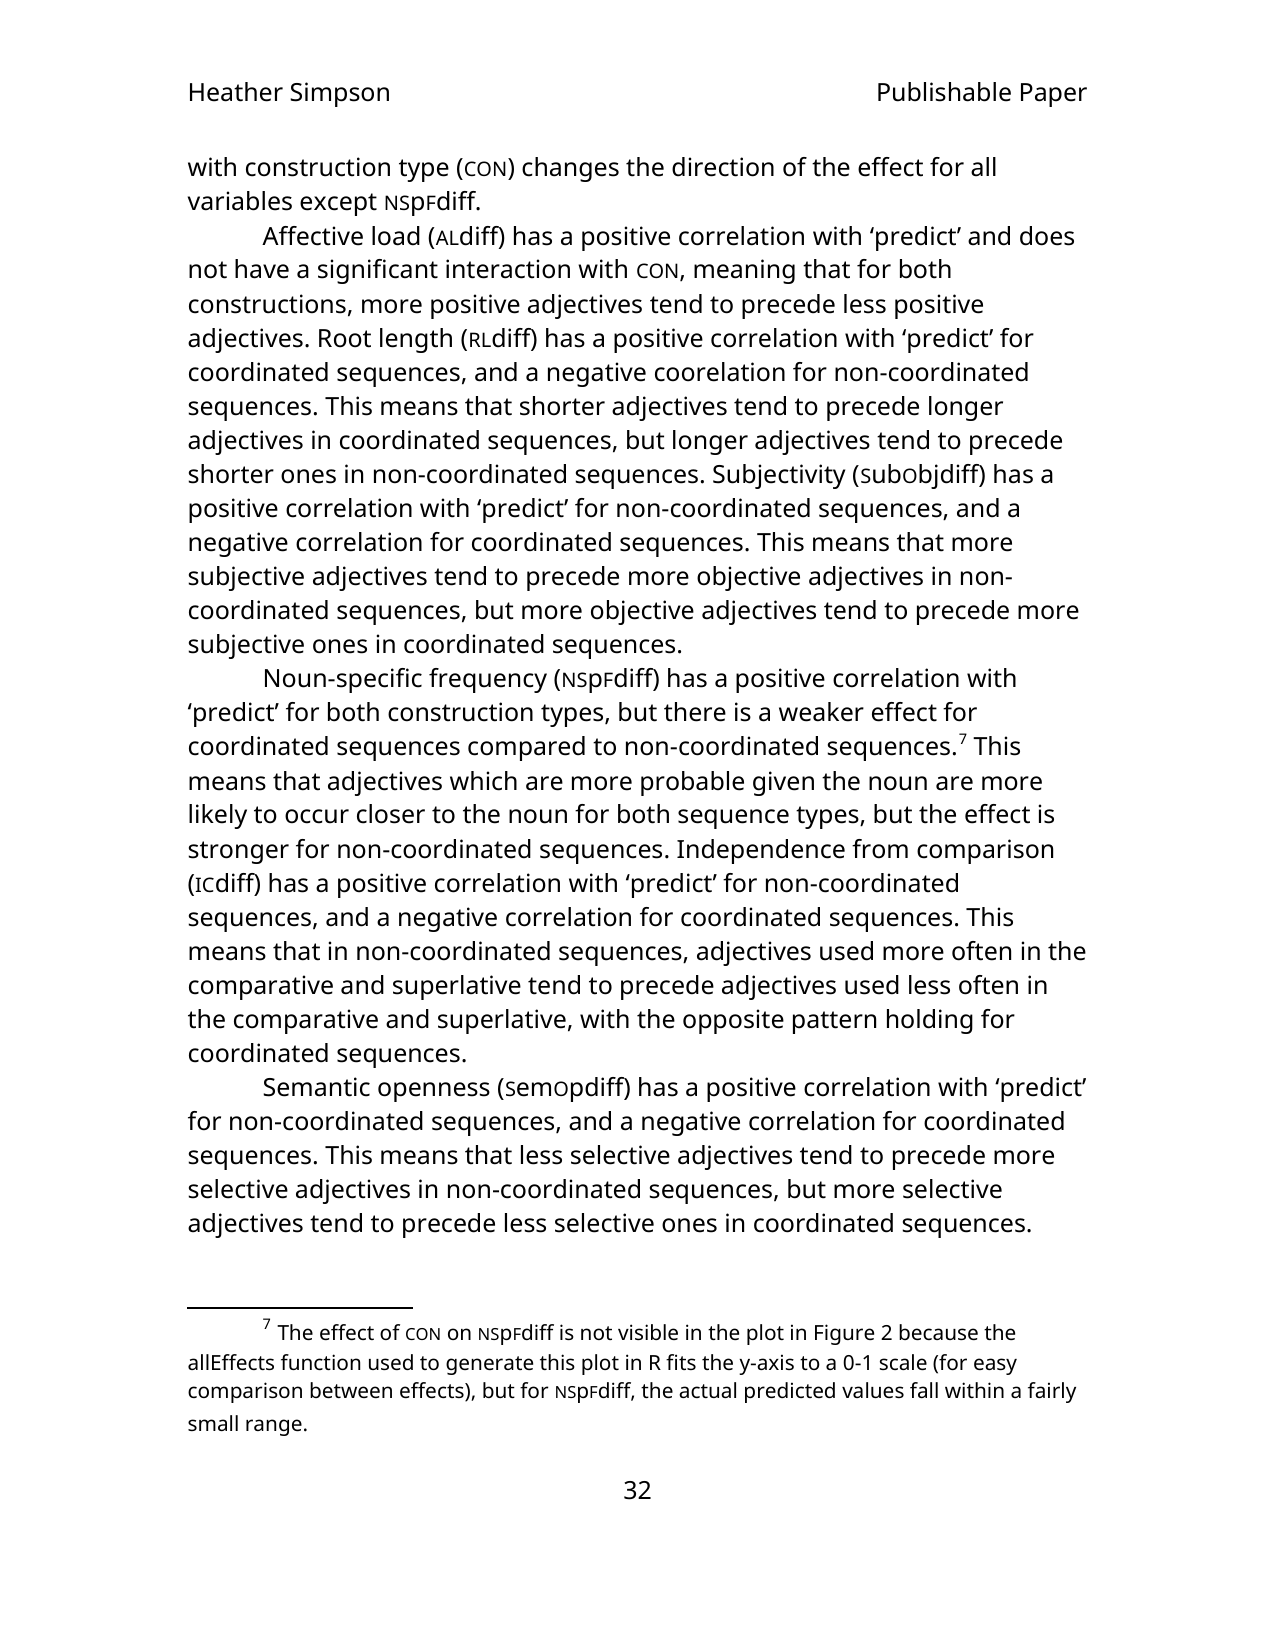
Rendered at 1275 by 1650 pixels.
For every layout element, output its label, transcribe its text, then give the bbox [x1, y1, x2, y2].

text Semantic openness (semopdiff) has a positive correlation with ‘predict’ for non-coordinated sequences, and a negative correlation for coordinated sequences. This means that less selective adjectives tend to precede more selective adjectives in non-coordinated sequences, but more selective adjectives tend to precede less selective ones in coordinated sequences. [187, 1070, 1087, 1240]
text Noun-specific frequency (nspfdiff) has a positive correlation with ‘predict’ for both construction types, but there is a weaker effect for coordinated sequences compared to non-coordinated sequences. This means that adjectives which are more probable given the noun are more likely to occur closer to the noun for both sequence types, but the effect is stronger for non-coordinated sequences. Independence from comparison (icdiff) has a positive correlation with ‘predict’ for non-coordinated sequences, and a negative correlation for coordinated sequences. This means that in non-coordinated sequences, adjectives used more often in the comparative and superlative tend to precede adjectives used less often in the comparative and superlative, with the opposite pattern holding for coordinated sequences. [187, 661, 1087, 1070]
